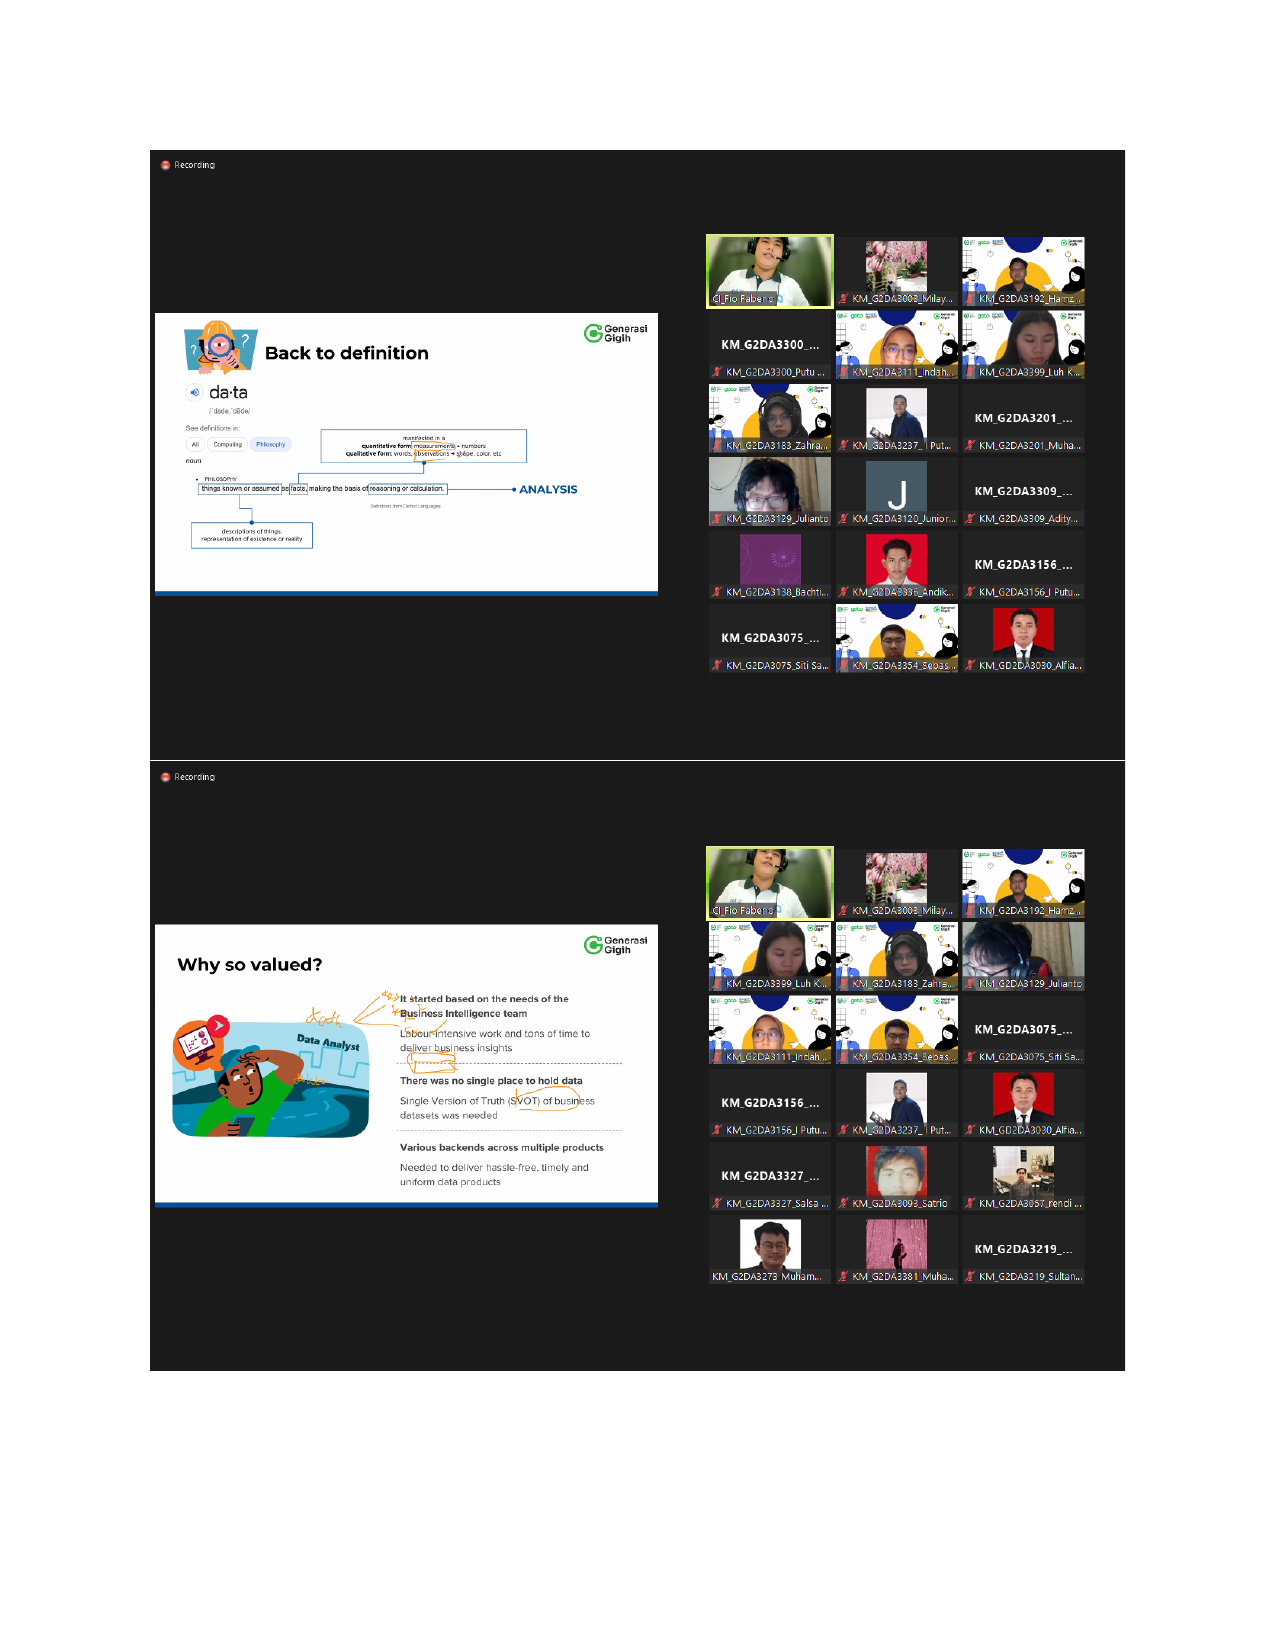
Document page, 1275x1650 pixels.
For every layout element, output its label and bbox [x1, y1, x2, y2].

picture [150, 761, 1125, 1371]
picture [150, 150, 1125, 760]
